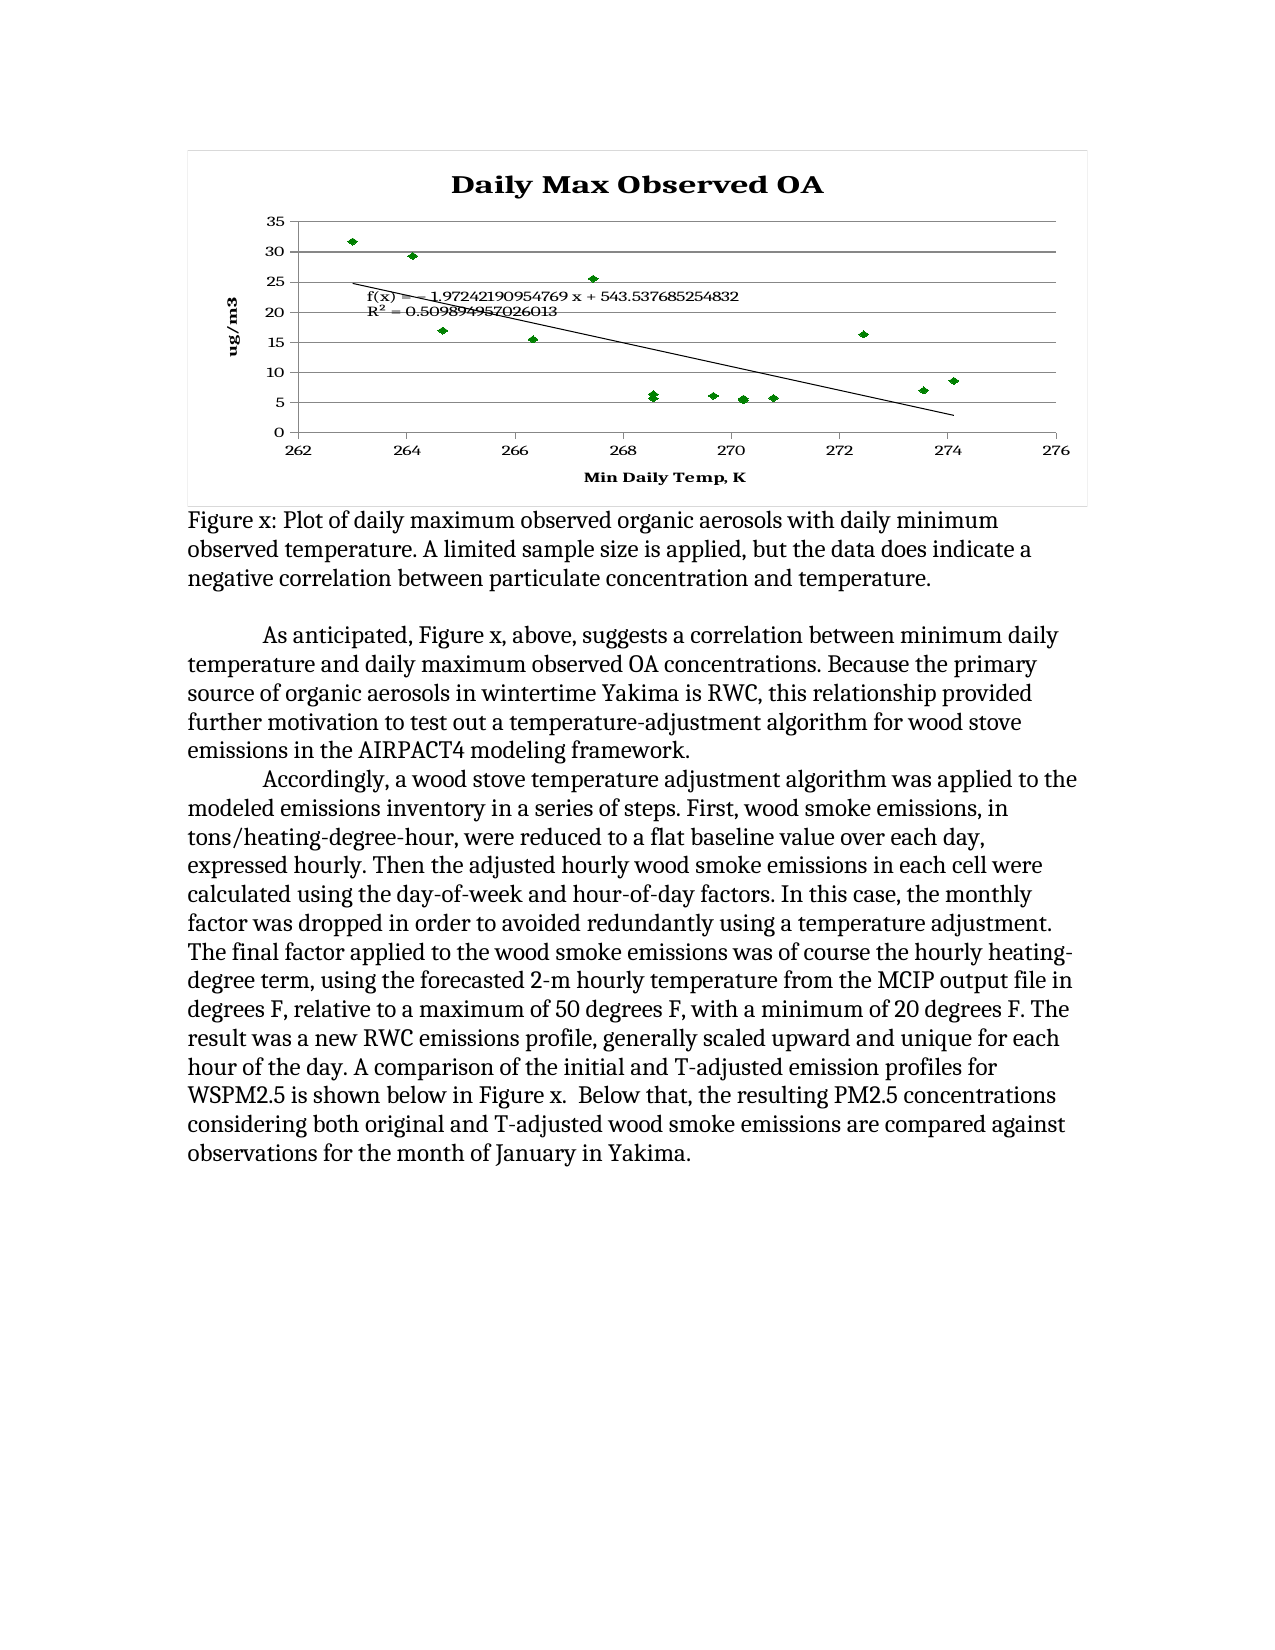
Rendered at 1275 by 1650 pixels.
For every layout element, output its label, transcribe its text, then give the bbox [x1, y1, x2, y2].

text Accordingly, a wood stove temperature adjustment algorithm was applied to the modeled emissions inventory in a series of steps. First, wood smoke emissions, in tons/heating-degree-hour, were reduced to a flat baseline value over each day, expressed hourly. Then the adjusted hourly wood smoke emissions in each cell were calculated using the day-of-week and hour-of-day factors. In this case, the monthly factor was dropped in order to avoided redundantly using a temperature adjustment. The final factor applied to the wood smoke emissions was of course the hourly heating-degree term, using the forecasted 2-m hourly temperature from the MCIP output file in degrees F, relative to a maximum of 50 degrees F, with a minimum of 20 degrees F. The result was a new RWC emissions profile, generally scaled upward and unique for each hour of the day. A comparison of the initial and T-adjusted emission profiles for WSPM2.5 is shown below in Figure x. Below that, the resulting PM2.5 concentrations considering both original and T-adjusted wood smoke emissions are compared against observations for the month of January in Yakima. [187, 765, 1087, 1167]
text Figure x: Plot of daily maximum observed organic aerosols with daily minimum observed temperature. A limited sample size is applied, but the data does indicate a negative correlation between particulate concentration and temperature. [187, 507, 1087, 592]
text As anticipated, Figure x, above, suggests a correlation between minimum daily temperature and daily maximum observed OA concentrations. Because the primary source of organic aerosols in wintertime Yakima is RWC, this relationship provided further motivation to test out a temperature-adjustment algorithm for wood stove emissions in the AIRPACT4 modeling framework. [187, 621, 1087, 765]
